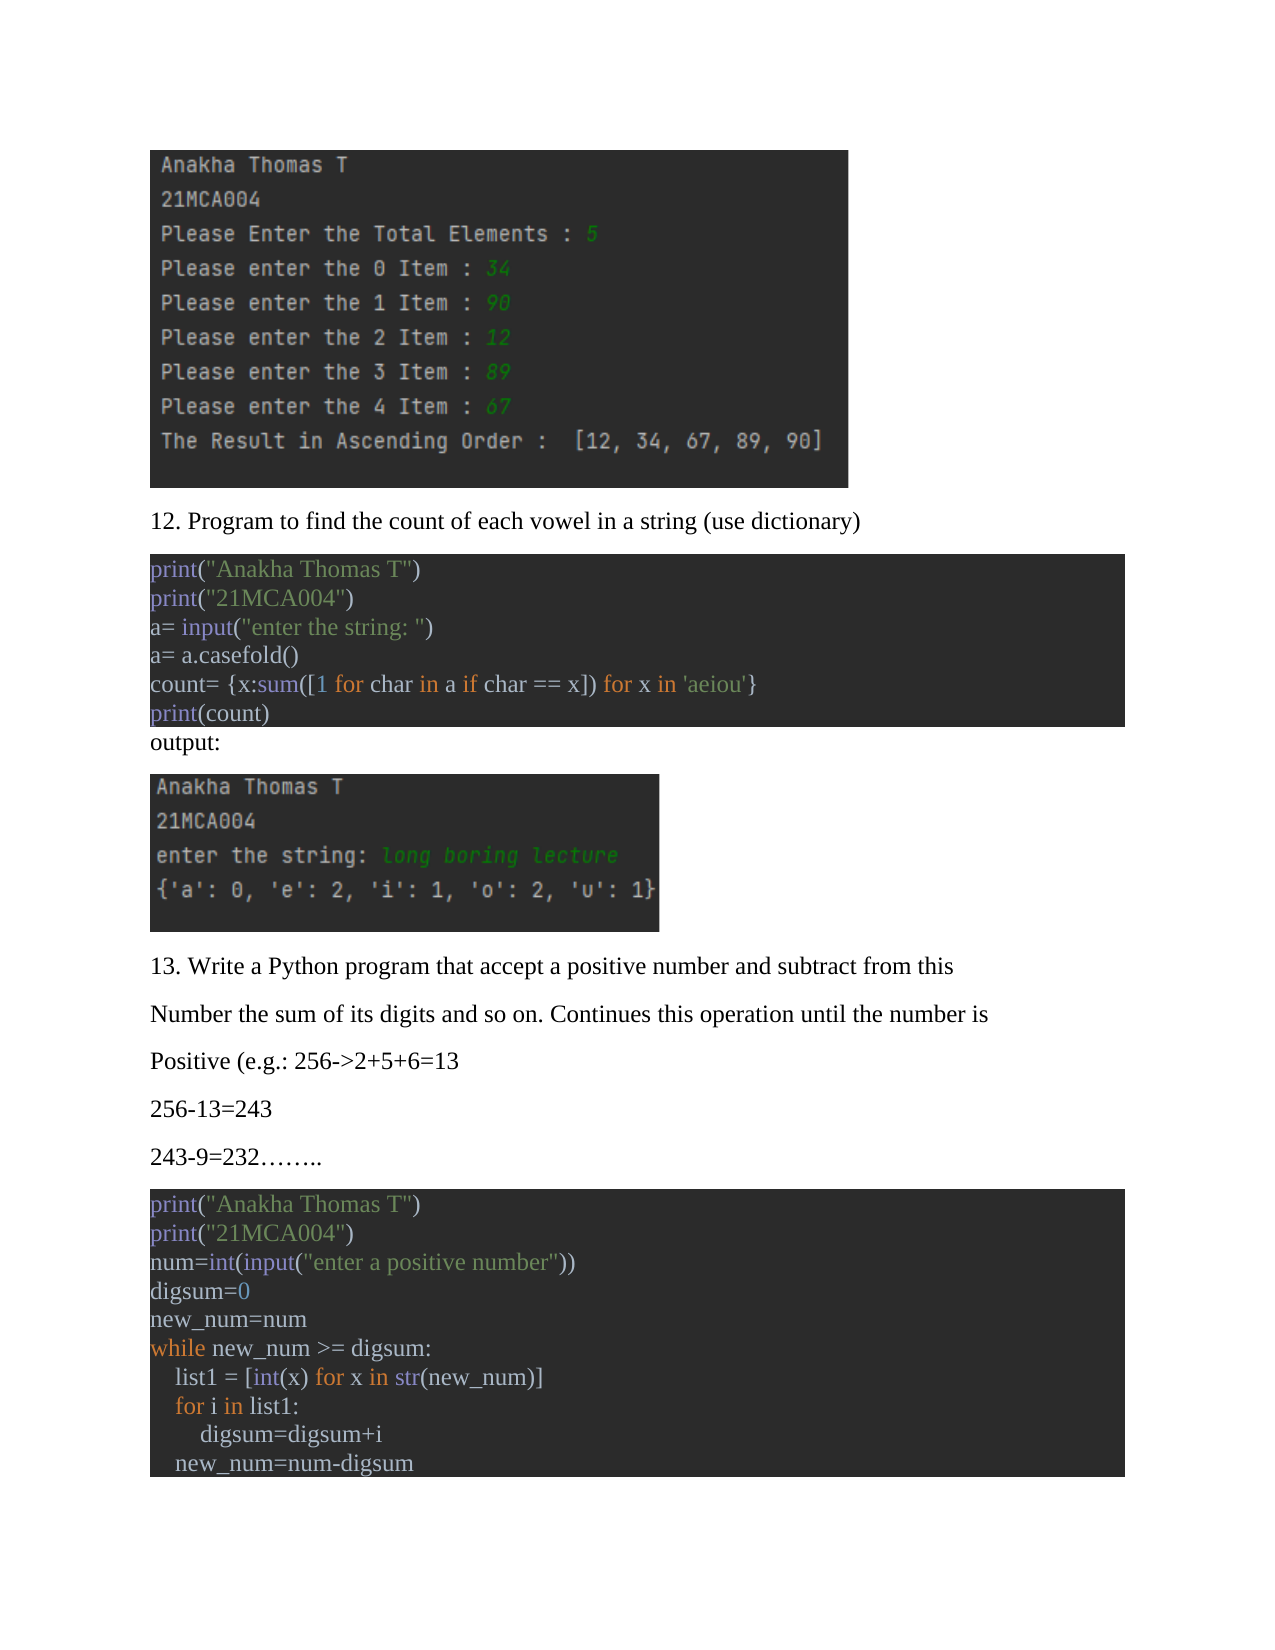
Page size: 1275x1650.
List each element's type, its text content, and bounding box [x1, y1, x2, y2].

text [150, 1189, 1125, 1477]
text output: [150, 727, 1125, 755]
text 12. Program to find the count of each vowel in a string (use dictionary) [150, 506, 1125, 535]
text 13. Write a Python program that accept a positive number and subtract from this [150, 951, 1125, 980]
text 243-9=232…….. [150, 1142, 1125, 1171]
text print("Anakha Thomas T") print("21MCA004") a= input("enter the string: ") a= a.casefold() count= {x:sum([1 for char in a if char == x]) for x in 'aeiou'} print(count) [150, 554, 1125, 727]
text 256-13=243 [150, 1094, 1125, 1123]
text Number the sum of its digits and so on. Continues this operation until the number is [150, 999, 1125, 1027]
picture [150, 774, 660, 932]
picture [150, 150, 849, 488]
text Positive (e.g.: 256->2+5+6=13 [150, 1046, 1125, 1075]
